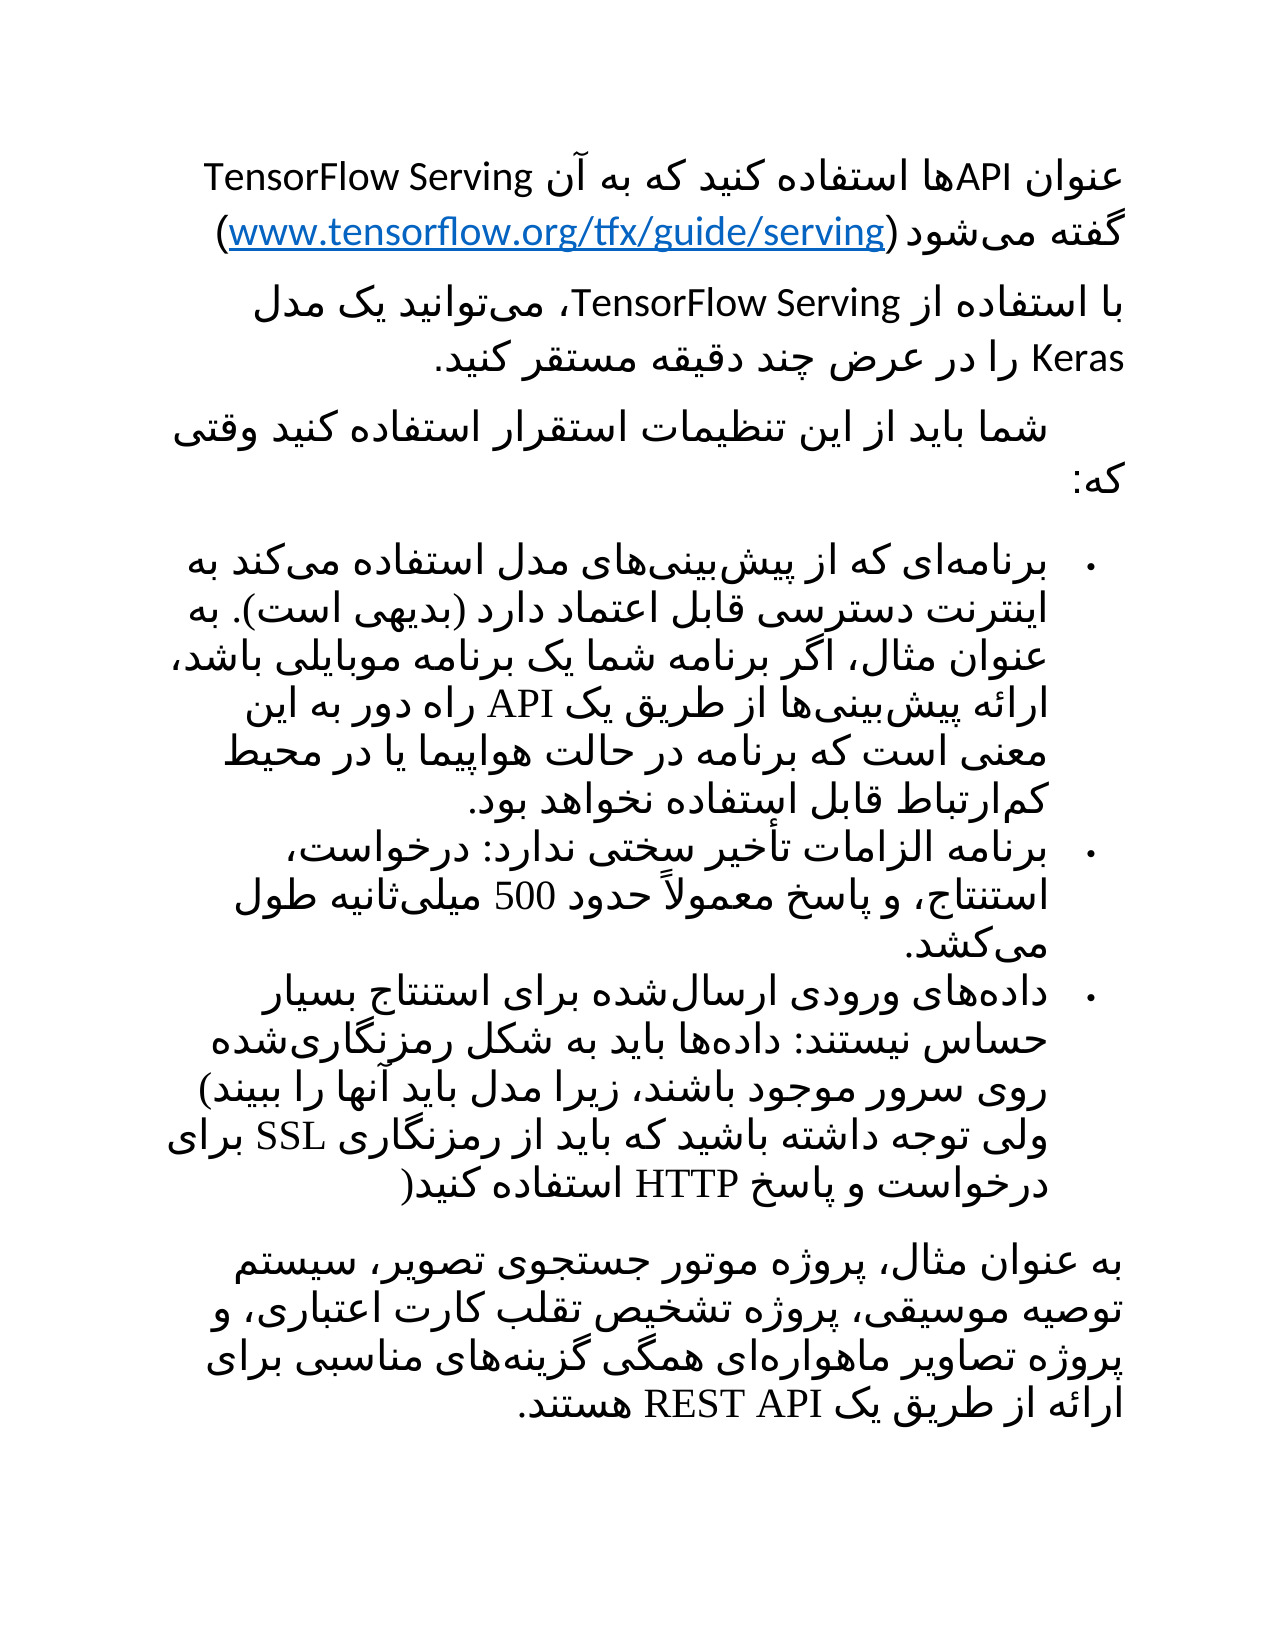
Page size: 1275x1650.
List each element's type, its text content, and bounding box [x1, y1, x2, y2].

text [150, 150, 1125, 255]
list برنامه الزامات تأخیر سختی ندارد: درخواست، استنتاج، و پاسخ معمولاً حدود 500 میلی‌ثانیه طول می‌کشد. [150, 852, 1087, 996]
list برنامه‌ای که از پیش‌بینی‌های مدل استفاده می‌کند به اینترنت دسترسی قابل اعتماد دارد (بدیهی است). به عنوان مثال، اگر برنامه شما یک برنامه موبایلی باشد، ارائه پیش‌بینی‌ها از طریق یک API راه دور به این معنی است که برنامه در حالت هواپیما یا در محیط کم‌ارتباط قابل استفاده نخواهد بود. [150, 535, 1087, 823]
text با استفاده از TensorFlow Serving، می‌توانید یک مدل Keras را در عرض چند دقیقه مستقر کنید. [150, 276, 1125, 382]
list داده‌های ورودی ارسال‌شده برای استنتاج بسیار حساس نیستند: داده‌ها باید به شکل رمزنگاری‌شده روی سرور موجود باشند، زیرا مدل باید آنها را ببیند) ولی توجه داشته باشید که باید از رمزنگاری SSL برای درخواست و پاسخ HTTP استفاده کنید( [150, 1025, 1087, 1264]
text به عنوان مثال، پروژه موتور جستجوی تصویر، سیستم توصیه موسیقی، پروژه تشخیص تقلب کارت اعتباری، و پروژه تصاویر ماهواره‌ای همگی گزینه‌های مناسبی برای ارائه از طریق یک REST API هستند. [150, 1293, 1125, 1485]
text شما باید از این تنظیمات استقرار استفاده کنید وقتی که: [150, 403, 1125, 502]
